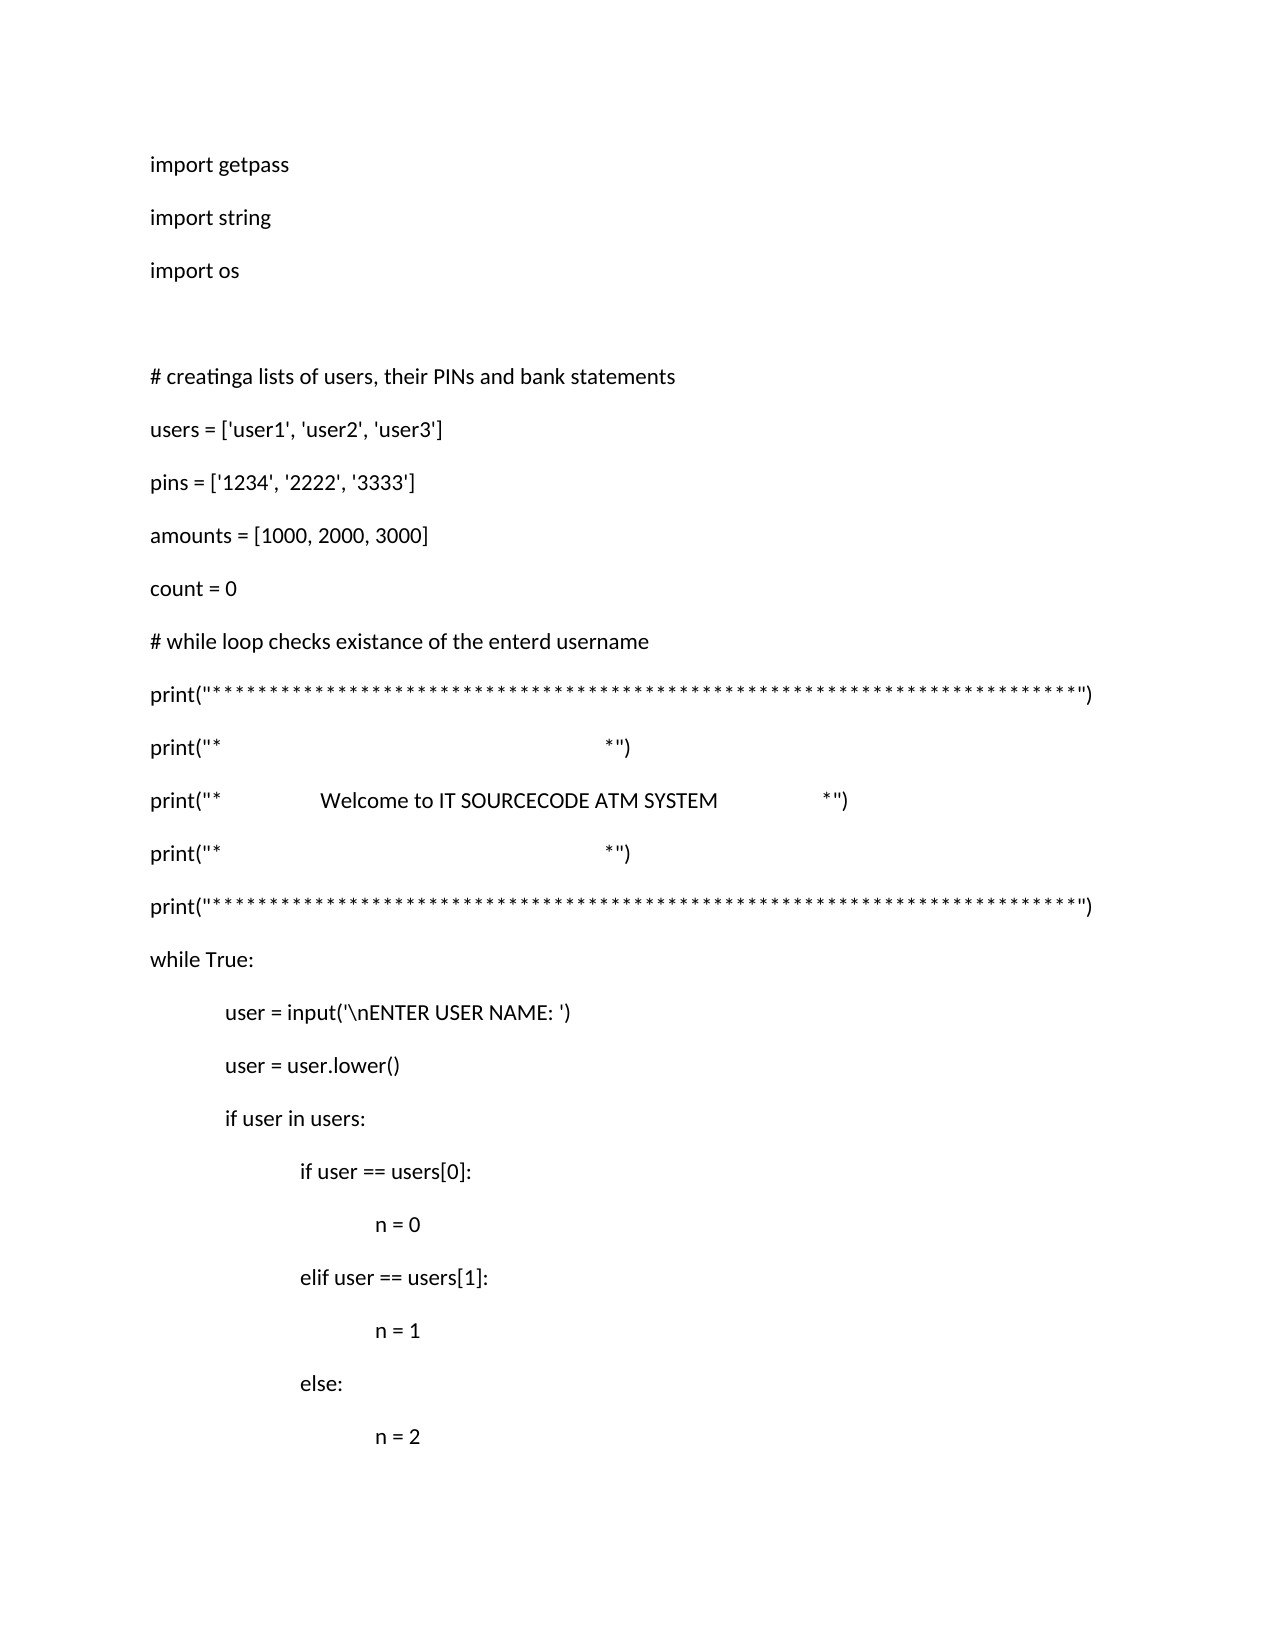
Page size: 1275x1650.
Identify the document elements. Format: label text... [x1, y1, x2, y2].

text print("****************************************************************************") [150, 892, 1125, 920]
text # while loop checks existance of the enterd username [150, 627, 1125, 655]
text print("* *") [150, 733, 1125, 761]
text if user in users: [150, 1104, 1125, 1132]
text n = 1 [150, 1316, 1125, 1344]
text print("* Welcome to IT SOURCECODE ATM SYSTEM *") [150, 786, 1125, 814]
text print("* *") [150, 839, 1125, 867]
text users = ['user1', 'user2', 'user3'] [150, 415, 1125, 443]
text import os [150, 256, 1125, 284]
text user = user.lower() [150, 1051, 1125, 1079]
text elif user == users[1]: [150, 1263, 1125, 1291]
text amounts = [1000, 2000, 3000] [150, 521, 1125, 549]
text n = 2 [150, 1422, 1125, 1451]
text import string [150, 203, 1125, 231]
text pins = ['1234', '2222', '3333'] [150, 468, 1125, 496]
text user = input('\nENTER USER NAME: ') [150, 998, 1125, 1026]
text count = 0 [150, 574, 1125, 602]
text n = 0 [150, 1210, 1125, 1238]
text # creatinga lists of users, their PINs and bank statements [150, 362, 1125, 390]
text else: [150, 1369, 1125, 1397]
text import getpass [150, 150, 1125, 178]
text if user == users[0]: [150, 1157, 1125, 1185]
text while True: [150, 945, 1125, 973]
text print("****************************************************************************") [150, 680, 1125, 708]
